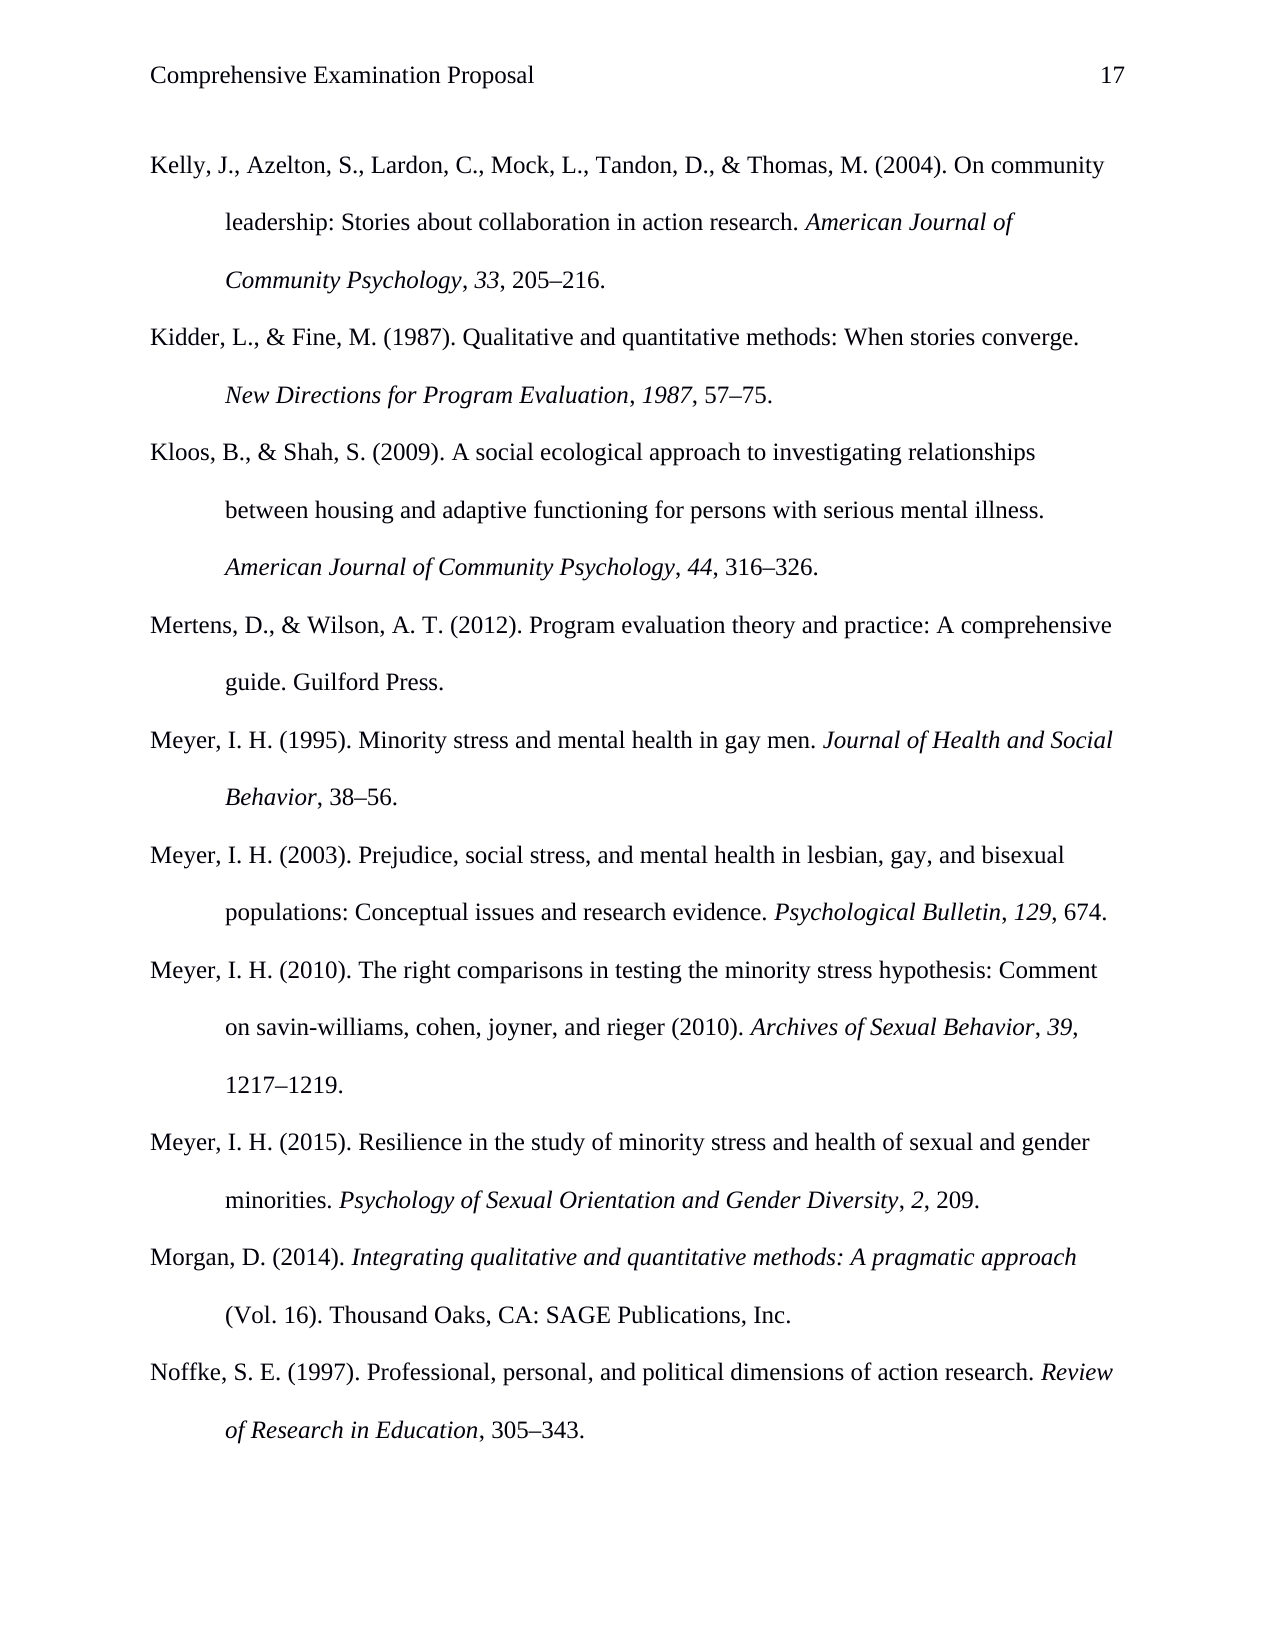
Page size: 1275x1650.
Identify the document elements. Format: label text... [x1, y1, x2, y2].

text Meyer, I. H. (1995). Minority stress and mental health in gay men. Journal of Health and Social Behavior, 38–56. [150, 725, 1125, 811]
text Meyer, I. H. (2015). Resilience in the study of minority stress and health of sexual and gender minorities. Psychology of Sexual Orientation and Gender Diversity, 2, 209. [150, 1127, 1125, 1214]
text Meyer, I. H. (2010). The right comparisons in testing the minority stress hypothesis: Comment on savin-williams, cohen, joyner, and rieger (2010). Archives of Sexual Behavior, 39, 1217–1219. [150, 955, 1125, 1099]
text Mertens, D., & Wilson, A. T. (2012). Program evaluation theory and practice: A comprehensive guide. Guilford Press. [150, 610, 1125, 696]
text Kelly, J., Azelton, S., Lardon, C., Mock, L., Tandon, D., & Thomas, M. (2004). On community leadership: Stories about collaboration in action research. American Journal of Community Psychology, 33, 205–216. [150, 150, 1125, 294]
text Morgan, D. (2014). Integrating qualitative and quantitative methods: A pragmatic approach (Vol. 16). Thousand Oaks, CA: SAGE Publications, Inc. [150, 1242, 1125, 1329]
text Meyer, I. H. (2003). Prejudice, social stress, and mental health in lesbian, gay, and bisexual populations: Conceptual issues and research evidence. Psychological Bulletin, 129, 674. [150, 840, 1125, 926]
text Kloos, B., & Shah, S. (2009). A social ecological approach to investigating relationships between housing and adaptive functioning for persons with serious mental illness. American Journal of Community Psychology, 44, 316–326. [150, 437, 1125, 581]
text Noffke, S. E. (1997). Professional, personal, and political dimensions of action research. Review of Research in Education, 305–343. [150, 1357, 1125, 1444]
text Kidder, L., & Fine, M. (1987). Qualitative and quantitative methods: When stories converge. New Directions for Program Evaluation, 1987, 57–75. [150, 322, 1125, 409]
